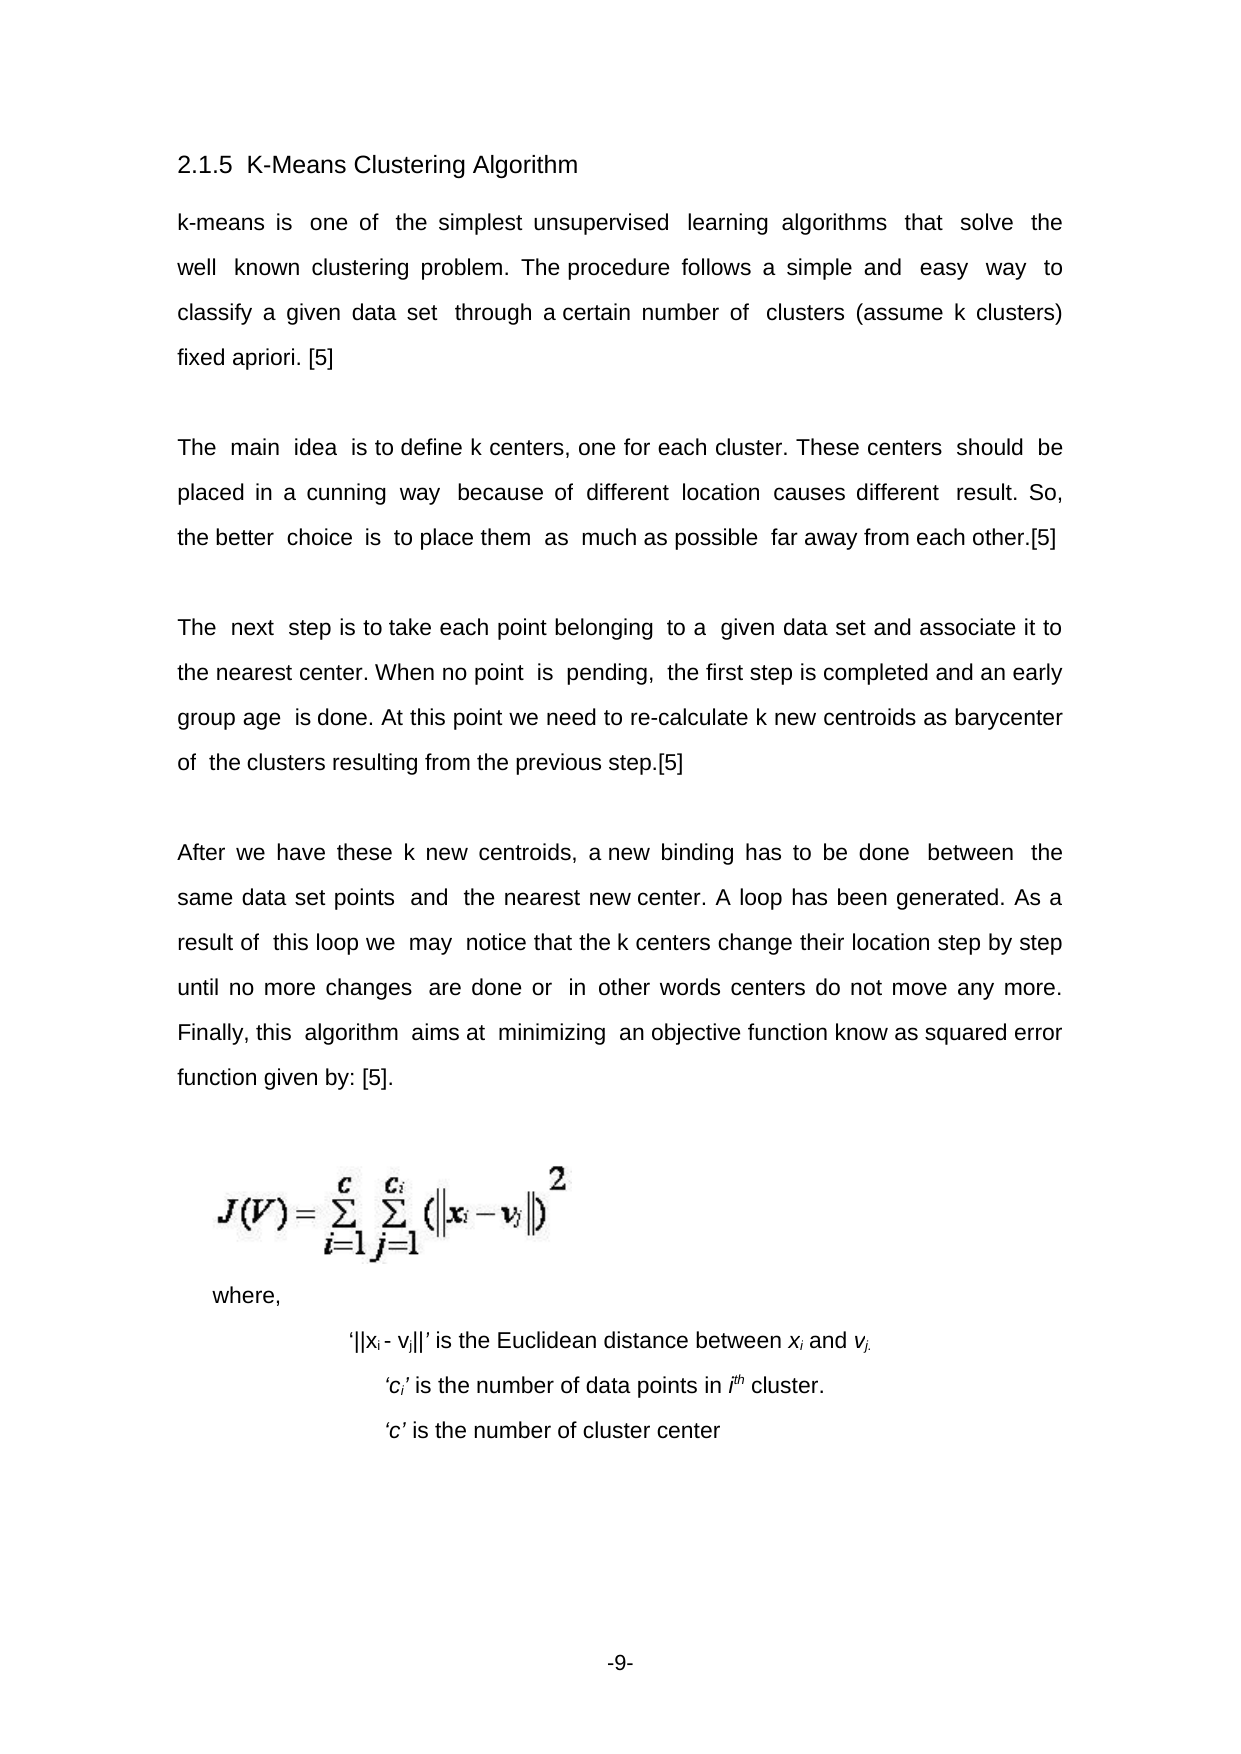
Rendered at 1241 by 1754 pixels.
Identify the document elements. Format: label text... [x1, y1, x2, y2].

text After we have these k new centroids, a new binding has to be done between the same data set points and the nearest new center. A loop has been generated. As a result of this loop we may notice that the k centers change their location step by step until no more changes are done or in other words centers do not move any more. Finally, this algorithm aims at minimizing an objective function know as squared error function given by: [5]. [177, 865, 1063, 1019]
text -9- [177, 1650, 1063, 1675]
text 2.1.5 K-Means Clustering Algorithm [177, 150, 1063, 179]
text After we have these k new centroids, a new binding has to be done between the same data set points and the nearest new center. A loop has been generated. As a result of this loop we may notice that the k centers change their location step by step until no more changes are done or in other words centers do not move any more. Finally, this algorithm aims at minimizing an objective function know as squared error function given by: [5]. [177, 1046, 1063, 1091]
text k-means is one of the simplest unsupervised learning algorithms that solve the well known clustering problem. The procedure follows a simple and easy way to classify a given data set through a certain number of clusters (assume k clusters) fixed apriori. [5] [177, 209, 1063, 371]
text The main idea is to define k centers, one for each cluster. These centers should be placed in a cunning way because of different location causes different result. So, the better choice is to place them as much as possible far away from each other.[5] [177, 434, 1063, 551]
text The next step is to take each point belonging to a given data set and associate it to the nearest center. When no point is pending, the first step is completed and an early group age is done. At this point we need to re-calculate k new centroids as barycenter of the clusters resulting from the previous step.[5] [177, 624, 1063, 776]
text ‘ci’ is the number of data points in ith cluster. [177, 1372, 1063, 1398]
picture [212, 1154, 572, 1264]
text ‘c’ is the number of cluster center [177, 1417, 1063, 1443]
text where, ‘||xi - vj||’ is the Euclidean distance between xi and vj. [177, 1282, 1063, 1353]
